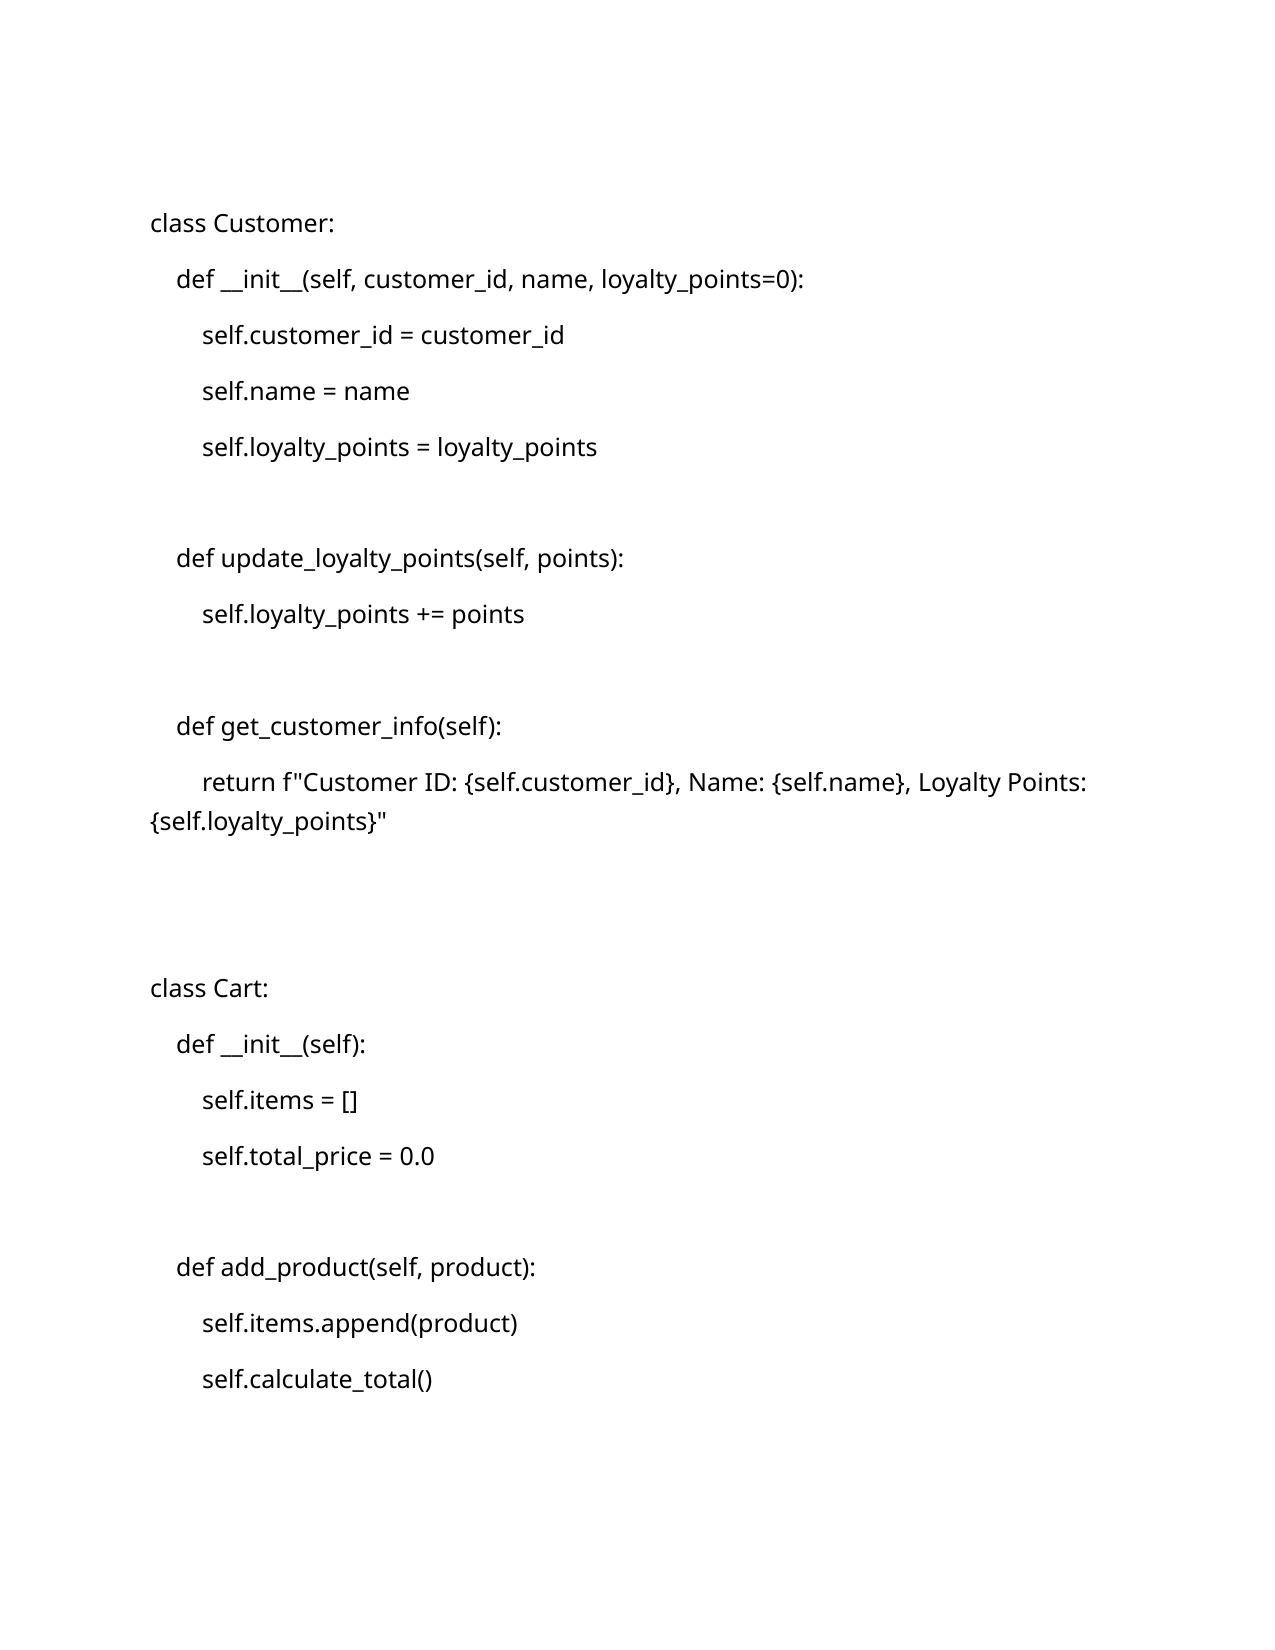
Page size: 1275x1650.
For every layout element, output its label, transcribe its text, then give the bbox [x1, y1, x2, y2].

text def add_product(self, product): [150, 1250, 1125, 1284]
text self.name = name [150, 373, 1125, 407]
text self.calculate_total() [150, 1362, 1125, 1396]
text self.loyalty_points += points [150, 597, 1125, 631]
text class Customer: [150, 206, 1125, 240]
text self.customer_id = customer_id [150, 317, 1125, 352]
text self.items = [] [150, 1082, 1125, 1117]
text def update_loyalty_points(self, points): [150, 541, 1125, 575]
text return f"Customer ID: {self.customer_id}, Name: {self.name}, Loyalty Points: {self.loyalty_points}" [150, 764, 1125, 837]
text self.items.append(product) [150, 1306, 1125, 1340]
text self.loyalty_points = loyalty_points [150, 429, 1125, 463]
text self.total_price = 0.0 [150, 1138, 1125, 1172]
text class Cart: [150, 971, 1125, 1005]
text def get_customer_info(self): [150, 708, 1125, 742]
text def __init__(self, customer_id, name, loyalty_points=0): [150, 262, 1125, 296]
text def __init__(self): [150, 1027, 1125, 1061]
